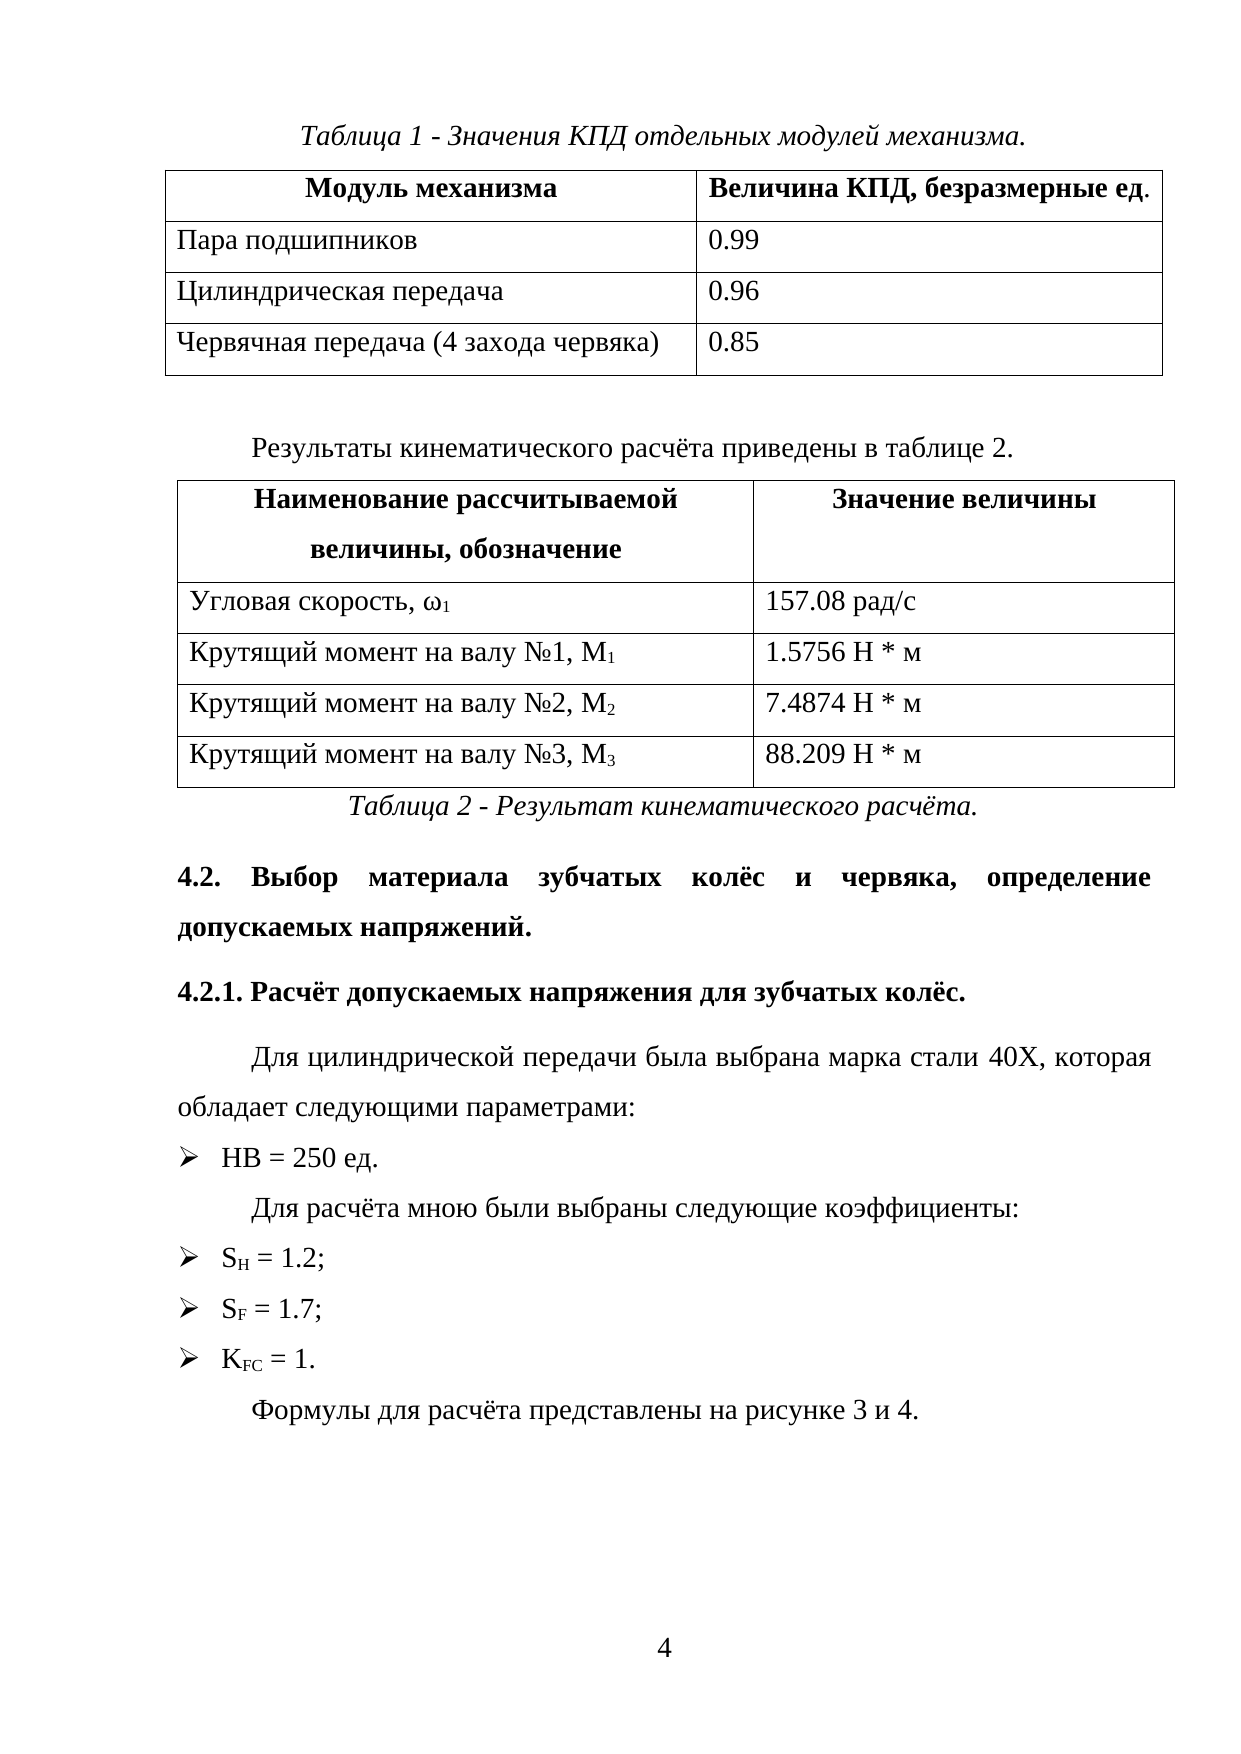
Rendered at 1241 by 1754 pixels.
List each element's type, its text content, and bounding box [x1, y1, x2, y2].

text Для цилиндрической передачи была выбрана марка стали 40X, которая обладает следующими параметрами: [177, 1039, 1152, 1123]
list Для расчёта мною были выбраны следующие коэффициенты: [177, 1190, 1152, 1224]
list SF = 1.7; [177, 1291, 1152, 1324]
text Таблица 2 - Результат кинематического расчёта. [177, 788, 1152, 821]
table_cell Крутящий момент на валу №1, M1 [178, 634, 753, 684]
text Таблица 1 - Значения КПД отдельных модулей механизма. [177, 118, 1152, 152]
table_cell Угловая скорость, ω1 [178, 583, 753, 633]
list KFC = 1. [177, 1341, 1152, 1375]
table_header Значение величины [754, 481, 1174, 582]
subtitle 4.2.1. Расчёт допускаемых напряжения для зубчатых колёс. [177, 974, 1152, 1008]
table_cell 157.08 рад/с [754, 583, 1174, 633]
table_cell 0.99 [697, 222, 1162, 272]
table_cell Цилиндрическая передача [166, 273, 696, 323]
table_cell Червячная передача (4 захода червяка) [166, 324, 696, 374]
text Результаты кинематического расчёта приведены в таблице 2. [177, 376, 1152, 463]
table_cell 0.85 [697, 324, 1162, 374]
list SH = 1.2; [177, 1241, 1152, 1274]
table_cell Крутящий момент на валу №3, M3 [178, 737, 753, 787]
table_cell 1.5756 Н * м [754, 634, 1174, 684]
table_cell Пара подшипников [166, 222, 696, 272]
table_header Величина КПД, безразмерные ед. [697, 171, 1162, 221]
table_header Модуль механизма [166, 171, 696, 221]
list Формулы для расчёта представлены на рисунке 3 и 4. [177, 1392, 1152, 1425]
list HB = 250 ед. [177, 1140, 1152, 1173]
table_cell 88.209 Н * м [754, 737, 1174, 787]
subtitle 4.2. Выбор материала зубчатых колёс и червяка, определение допускаемых напряжений. [177, 859, 1152, 943]
table_cell 0.96 [697, 273, 1162, 323]
table_cell 7.4874 Н * м [754, 685, 1174, 736]
table_cell Крутящий момент на валу №2, M2 [178, 685, 753, 736]
table_header Наименование рассчитываемой величины, обозначение [178, 481, 753, 582]
